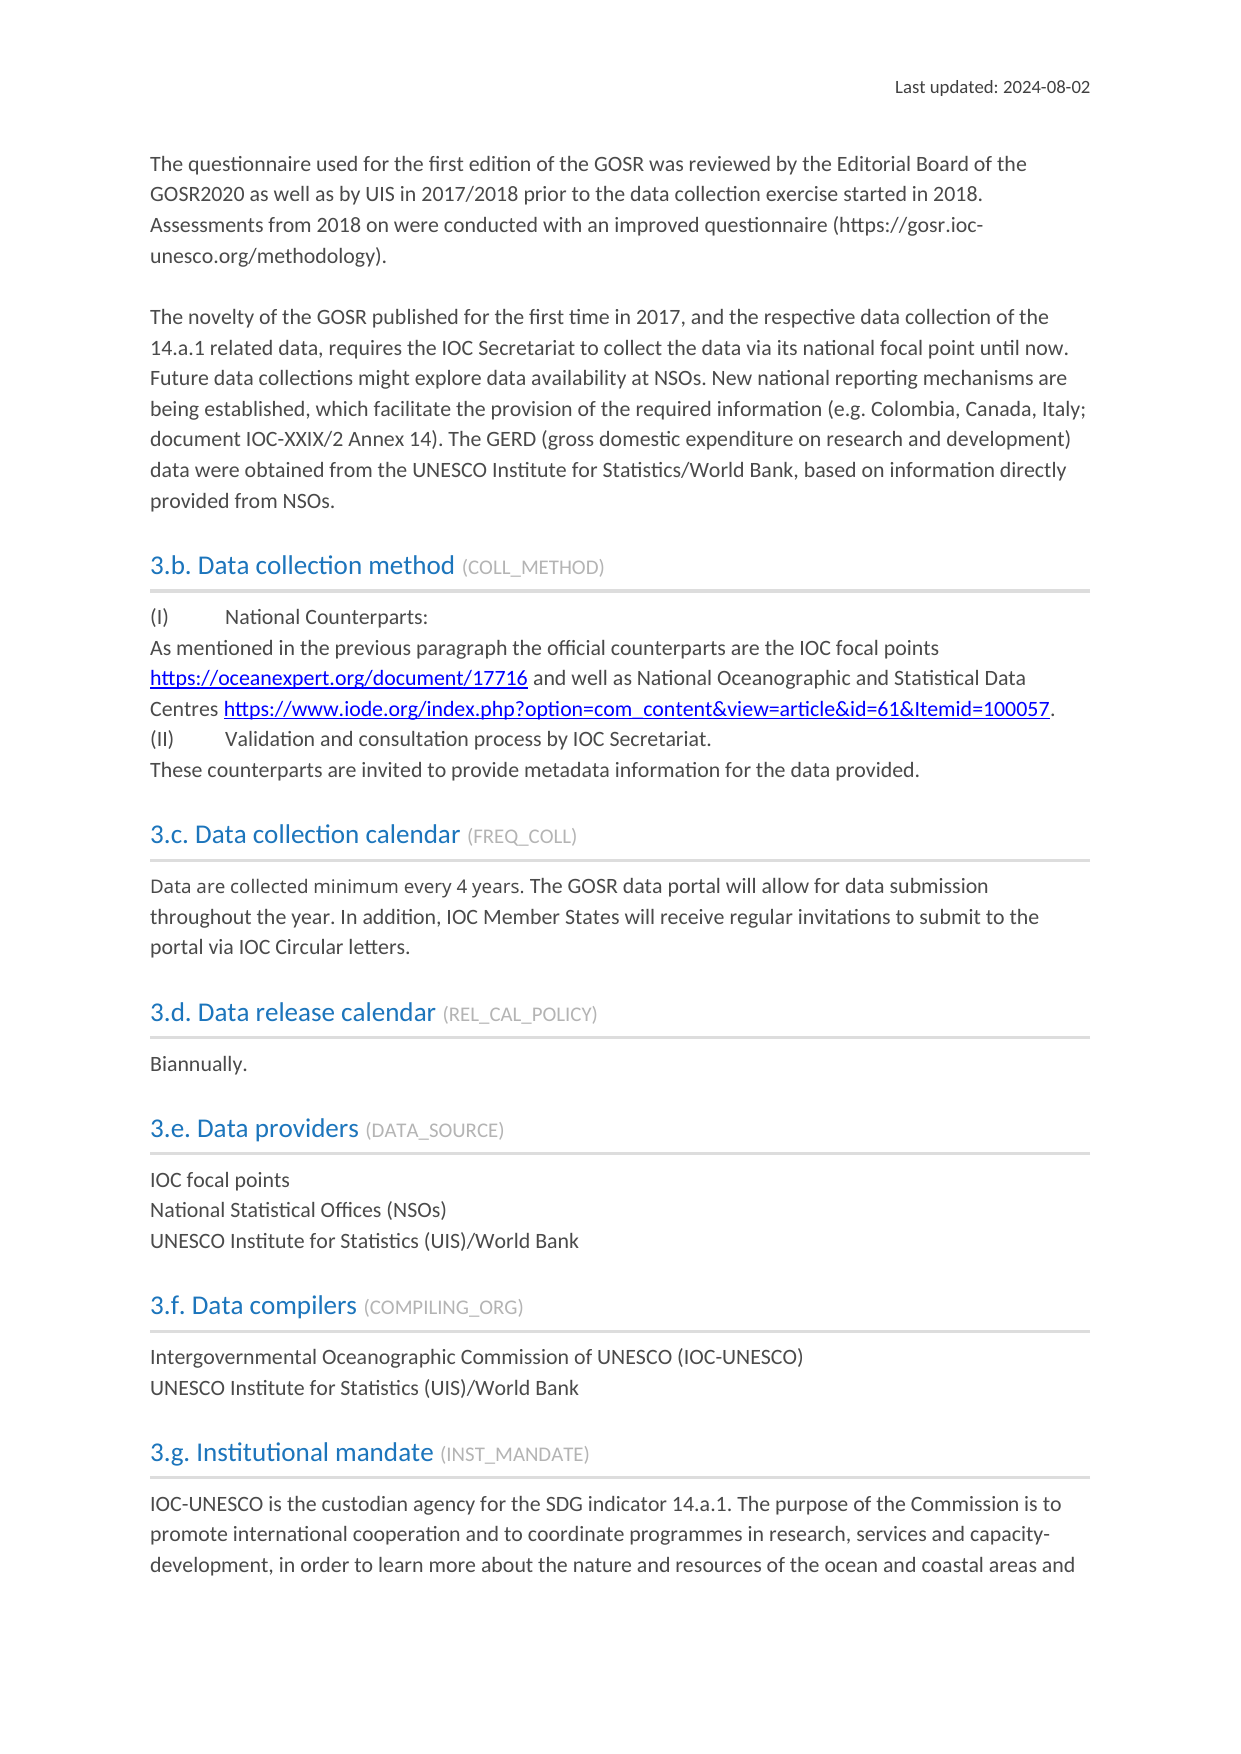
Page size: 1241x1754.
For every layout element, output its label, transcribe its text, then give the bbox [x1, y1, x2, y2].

text 3.b. Data collection method (COLL_METHOD) [150, 548, 1090, 589]
text The novelty of the GOSR published for the first time in 2017, and the respective data collection of the 14.a.1 related data, requires the IOC Secretariat to collect the data via its national focal point until now. Future data collections might explore data availability at NSOs. New national reporting mechanisms are being established, which facilitate the provision of the required information (e.g. Colombia, Canada, Italy; document IOC-XXIX/2 Annex 14). The GERD (gross domestic expenditure on research and development) data were obtained from the UNESCO Institute for Statistics/World Bank, based on information directly provided from NSOs. [150, 303, 1090, 513]
text The questionnaire used for the first edition of the GOSR was reviewed by the Editorial Board of the GOSR2020 as well as by UIS in 2017/2018 prior to the data collection exercise started in 2018. Assessments from 2018 on were conducted with an improved questionnaire (https://gosr.ioc-unesco.org/methodology). [150, 150, 1090, 268]
text National Statistical Offices (NSOs) [150, 1196, 1090, 1223]
text UNESCO Institute for Statistics (UIS)/World Bank [150, 1227, 1090, 1254]
text As mentioned in the previous paragraph the official counterparts are the IOC focal points https://oceanexpert.org/document/17716 and well as National Oceanographic and Statistical Data Centres https://www.iode.org/index.php?option=com_content&view=article&id=61&Itemid=100057. [150, 634, 1090, 722]
text Data are collected minimum every 4 years. The GOSR data portal will allow for data submission throughout the year. In addition, IOC Member States will receive regular invitations to submit to the portal via IOC Circular letters. [150, 872, 1090, 960]
text UNESCO Institute for Statistics (UIS)/World Bank [150, 1374, 1090, 1401]
text These counterparts are invited to provide metadata information for the data provided. [150, 756, 1090, 783]
text 3.c. Data collection calendar (FREQ_COLL) [150, 817, 1090, 859]
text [150, 1490, 1090, 1578]
text IOC focal points [150, 1166, 1090, 1192]
text Biannually. [150, 1050, 1090, 1076]
text 3.e. Data providers (DATA_SOURCE) [150, 1111, 1090, 1152]
text Intergovernmental Oceanographic Commission of UNESCO (IOC-UNESCO) [150, 1343, 1090, 1370]
text 3.f. Data compilers (COMPILING_ORG) [150, 1288, 1090, 1330]
text (II) Validation and consultation process by IOC Secretariat. [150, 726, 1090, 752]
text (I) National Counterparts: [150, 603, 1090, 630]
text 3.g. Institutional mandate (INST_MANDATE) [150, 1435, 1090, 1476]
text 3.d. Data release calendar (REL_CAL_POLICY) [150, 995, 1090, 1036]
